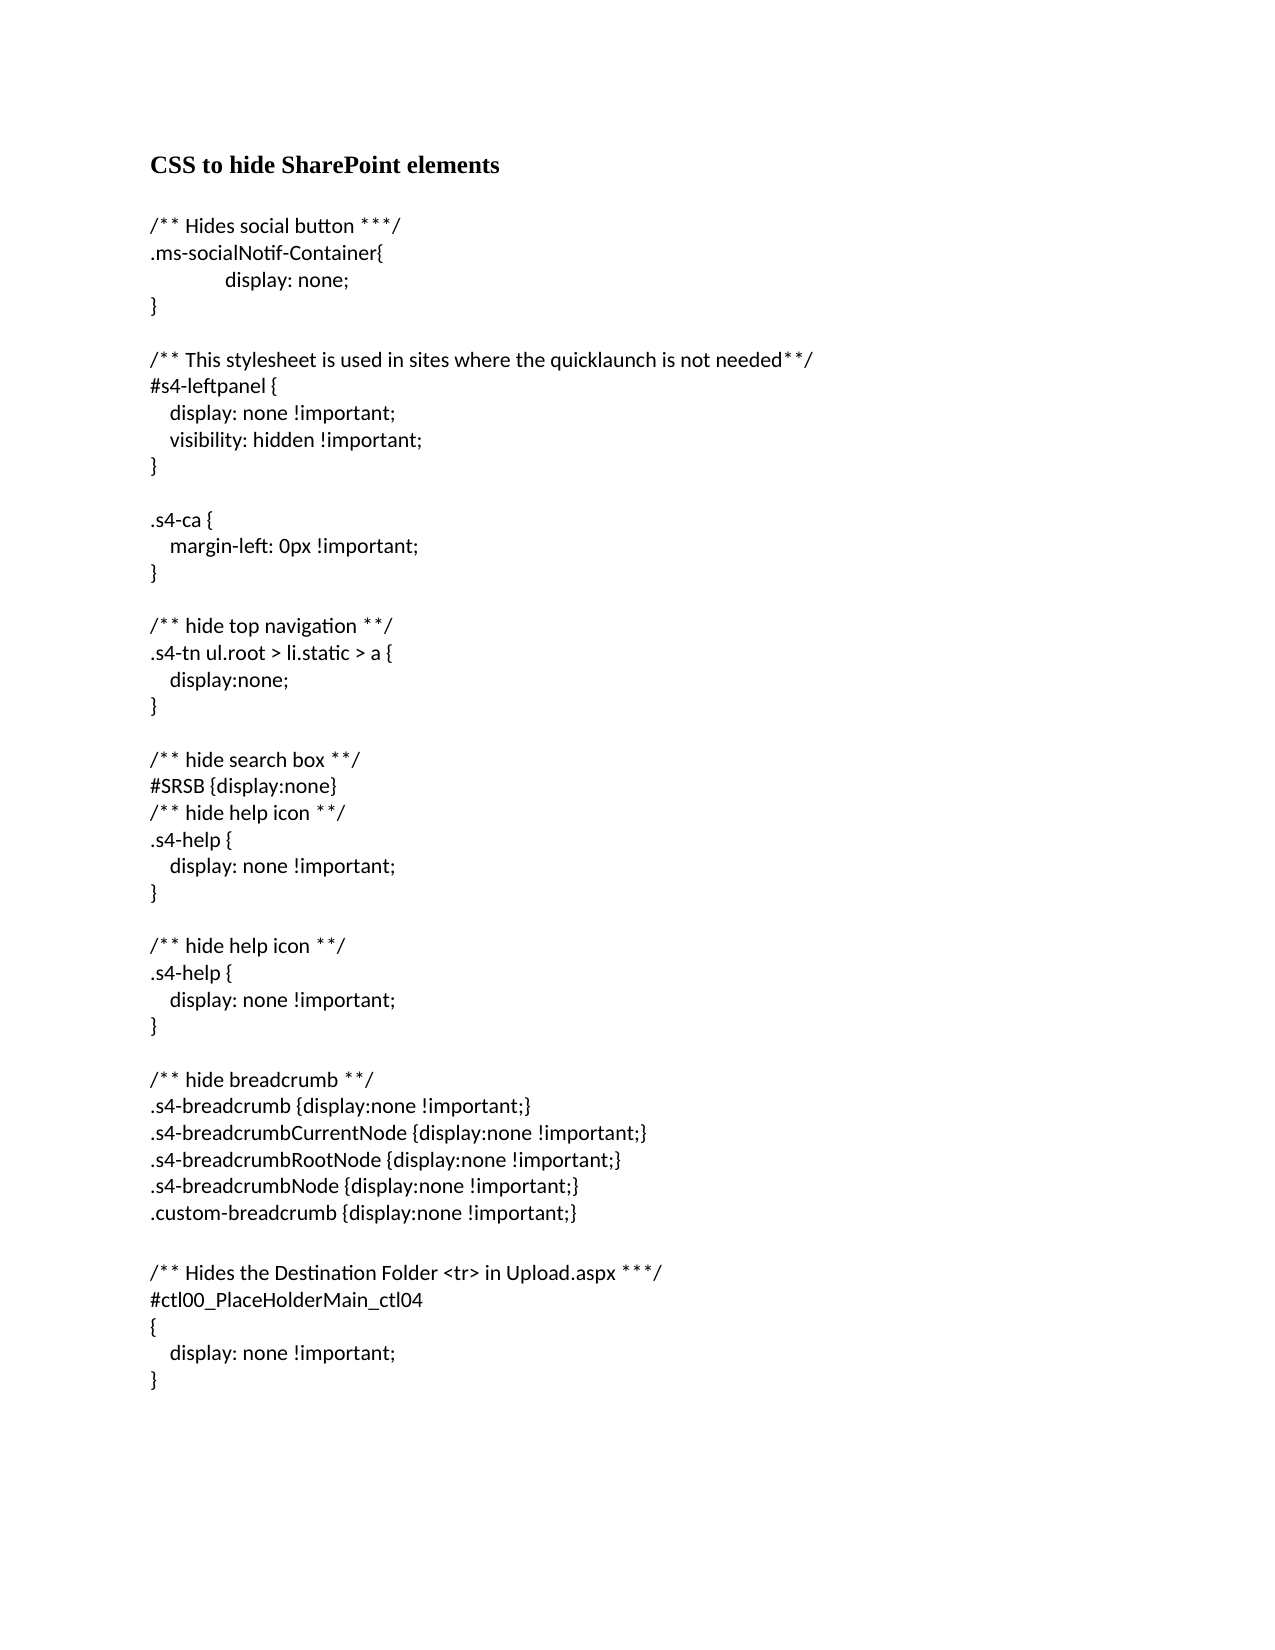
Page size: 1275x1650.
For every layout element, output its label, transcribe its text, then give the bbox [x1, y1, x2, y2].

text } [150, 1366, 1125, 1393]
text .s4-breadcrumbNode {display:none !important;} [150, 1172, 1125, 1199]
text /** hide breadcrumb **/ [150, 1066, 1125, 1092]
text margin-left: 0px !important; [150, 532, 1125, 559]
text /** This stylesheet is used in sites where the quicklaunch is not needed**/ [150, 346, 1125, 372]
text /** hide search box **/ [150, 746, 1125, 772]
text #s4-leftpanel { [150, 372, 1125, 399]
text display:none; [150, 666, 1125, 692]
text .s4-breadcrumbRootNode {display:none !important;} [150, 1146, 1125, 1172]
text /** hide help icon **/ [150, 799, 1125, 826]
text visibility: hidden !important; [150, 426, 1125, 452]
text display: none !important; [150, 1339, 1125, 1366]
text .s4-help { [150, 959, 1125, 986]
text } [150, 559, 1125, 586]
text .ms-socialNotif-Container{ [150, 239, 1125, 266]
text CSS to hide SharePoint elements [150, 150, 1125, 179]
text .s4-ca { [150, 506, 1125, 532]
text #SRSB {display:none} [150, 772, 1125, 799]
text { [150, 1313, 1125, 1339]
text .s4-help { [150, 826, 1125, 852]
text .custom-breadcrumb {display:none !important;} [150, 1199, 1125, 1226]
text } [150, 1012, 1125, 1039]
text display: none; [150, 266, 1125, 292]
text .s4-tn ul.root > li.static > a { [150, 639, 1125, 666]
text /** Hides the Destination Folder <tr> in Upload.aspx ***/ [150, 1259, 1125, 1286]
text /** hide help icon **/ [150, 932, 1125, 959]
text } [150, 292, 1125, 319]
text } [150, 452, 1125, 479]
text } [150, 879, 1125, 906]
text } [150, 692, 1125, 719]
text /** Hides social button ***/ [150, 212, 1125, 239]
text display: none !important; [150, 852, 1125, 879]
text .s4-breadcrumb {display:none !important;} [150, 1092, 1125, 1119]
text /** hide top navigation **/ [150, 612, 1125, 639]
text .s4-breadcrumbCurrentNode {display:none !important;} [150, 1119, 1125, 1146]
text display: none !important; [150, 399, 1125, 426]
text #ctl00_PlaceHolderMain_ctl04 [150, 1286, 1125, 1313]
text display: none !important; [150, 986, 1125, 1012]
